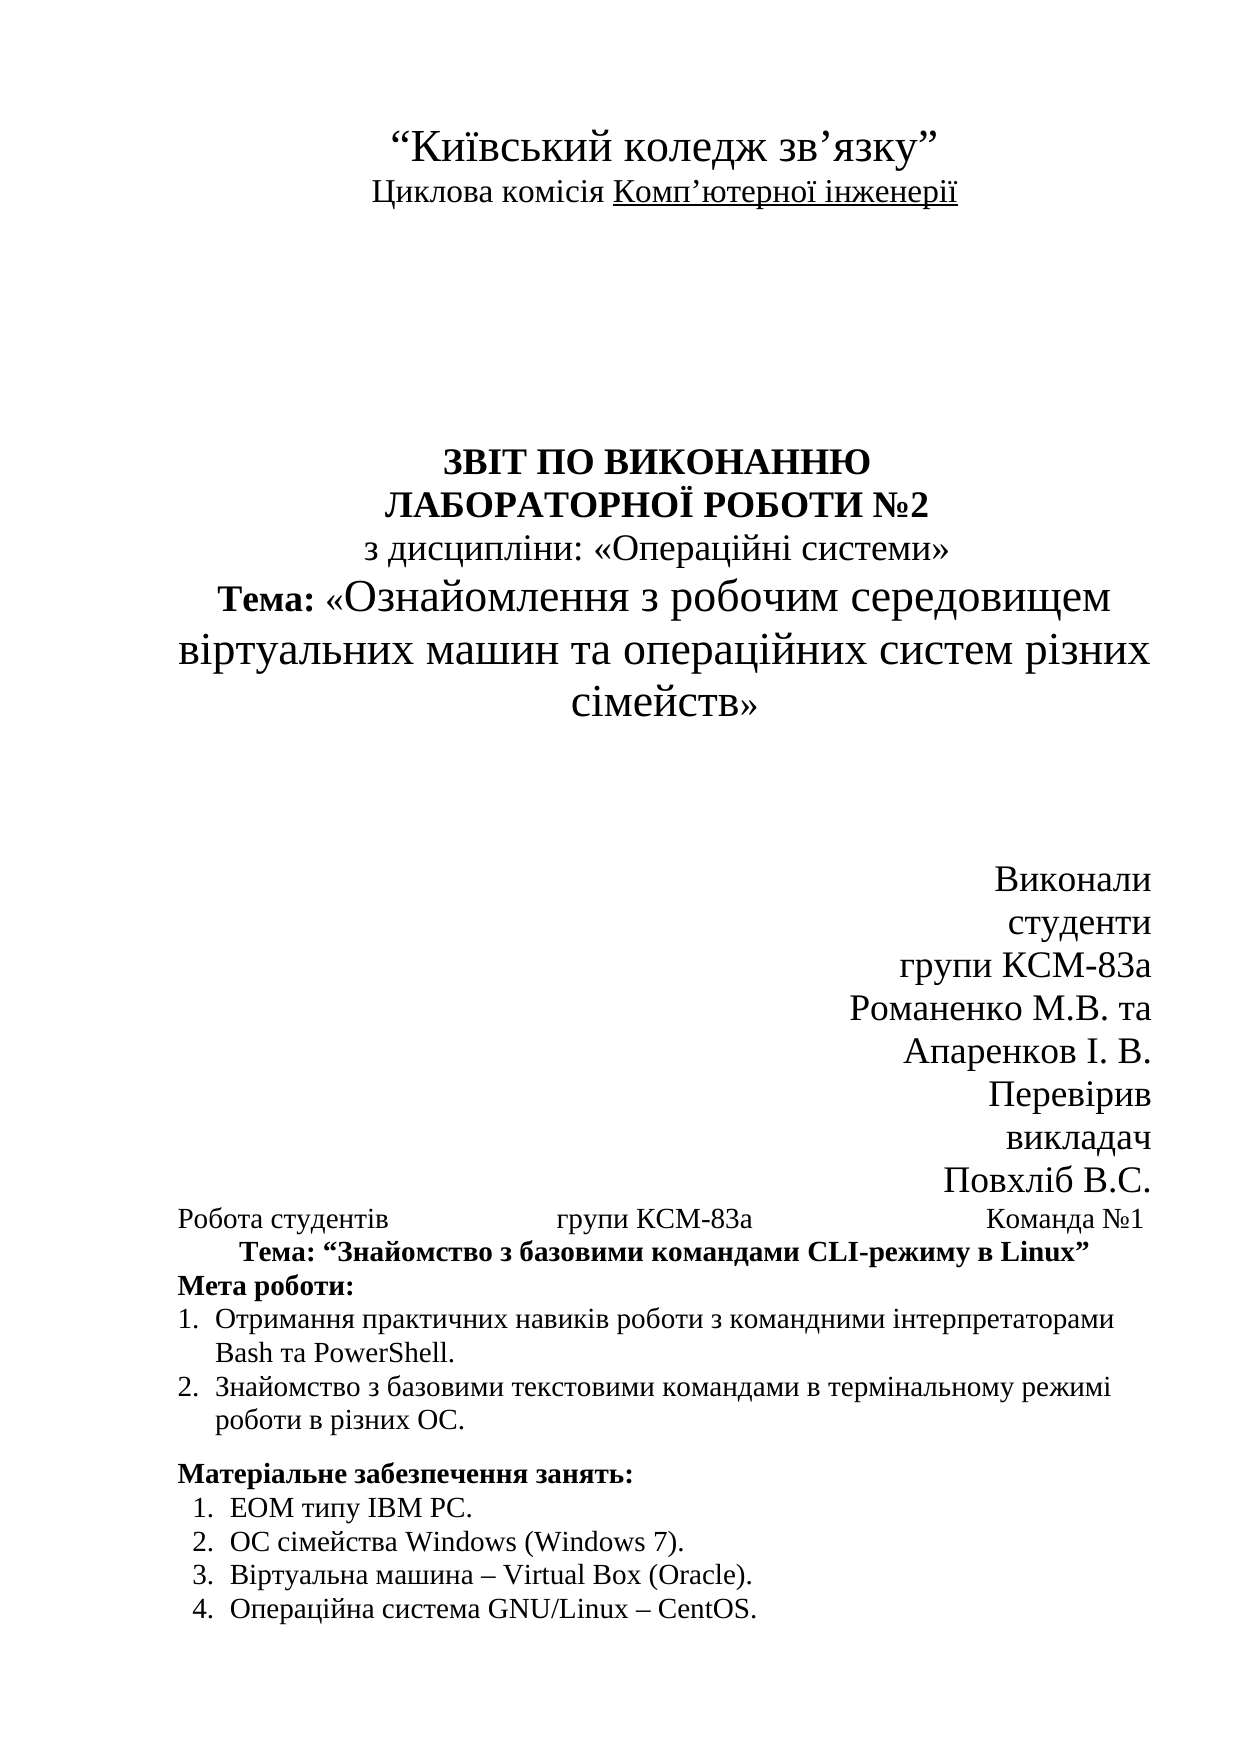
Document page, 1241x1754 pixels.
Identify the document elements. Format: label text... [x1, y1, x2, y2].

text Робота студентів групи КСМ-83а Команда №1 [177, 1201, 1152, 1234]
list Віртуальна машина – Virtual Box (Oracle). [192, 1557, 1152, 1591]
text Перевірив викладач [162, 1072, 1152, 1158]
text Повхліб В.С. [162, 1158, 1152, 1201]
text групи КСМ-83а [162, 942, 1152, 985]
text Мета роботи: [177, 1268, 1152, 1302]
text Циклова комісія Комп’ютерної інженерії [177, 171, 1152, 209]
text Матеріальне забезпечення занять: [177, 1457, 1152, 1490]
list Знайомство з базовими текстовими командами в термінальному режимі роботи в різних ОС. [177, 1369, 1152, 1436]
list ЕОМ типу IBM PC. [192, 1490, 1152, 1524]
list ОС сімейства Windows (Windows 7). [192, 1524, 1152, 1557]
text Тема: «Ознайомлення з робочим середовищем віртуальних машин та операційних систем різних сімейств» [177, 568, 1152, 727]
text Романенко М.В. та Апаренков І. В. [162, 985, 1152, 1072]
text Тема: “Знайомство з базовими командами CLI-режиму в Linux” [177, 1234, 1152, 1268]
list Операційна система GNU/Linux – CentOS. [192, 1591, 1152, 1624]
list Отримання практичних навиків роботи з командними інтерпретаторами Bash та PowerShell. [177, 1302, 1152, 1369]
text студенти [162, 899, 1152, 942]
text “Київський коледж зв’язку” [177, 118, 1152, 171]
text ЗВІТ ПО ВИКОНАННЮ [162, 439, 1152, 482]
text Виконали [177, 856, 1152, 899]
text ЛАБОРАТОРНОЇ РОБОТИ №2 [162, 482, 1152, 525]
text з дисципліни: «Операційні системи» [162, 525, 1152, 568]
